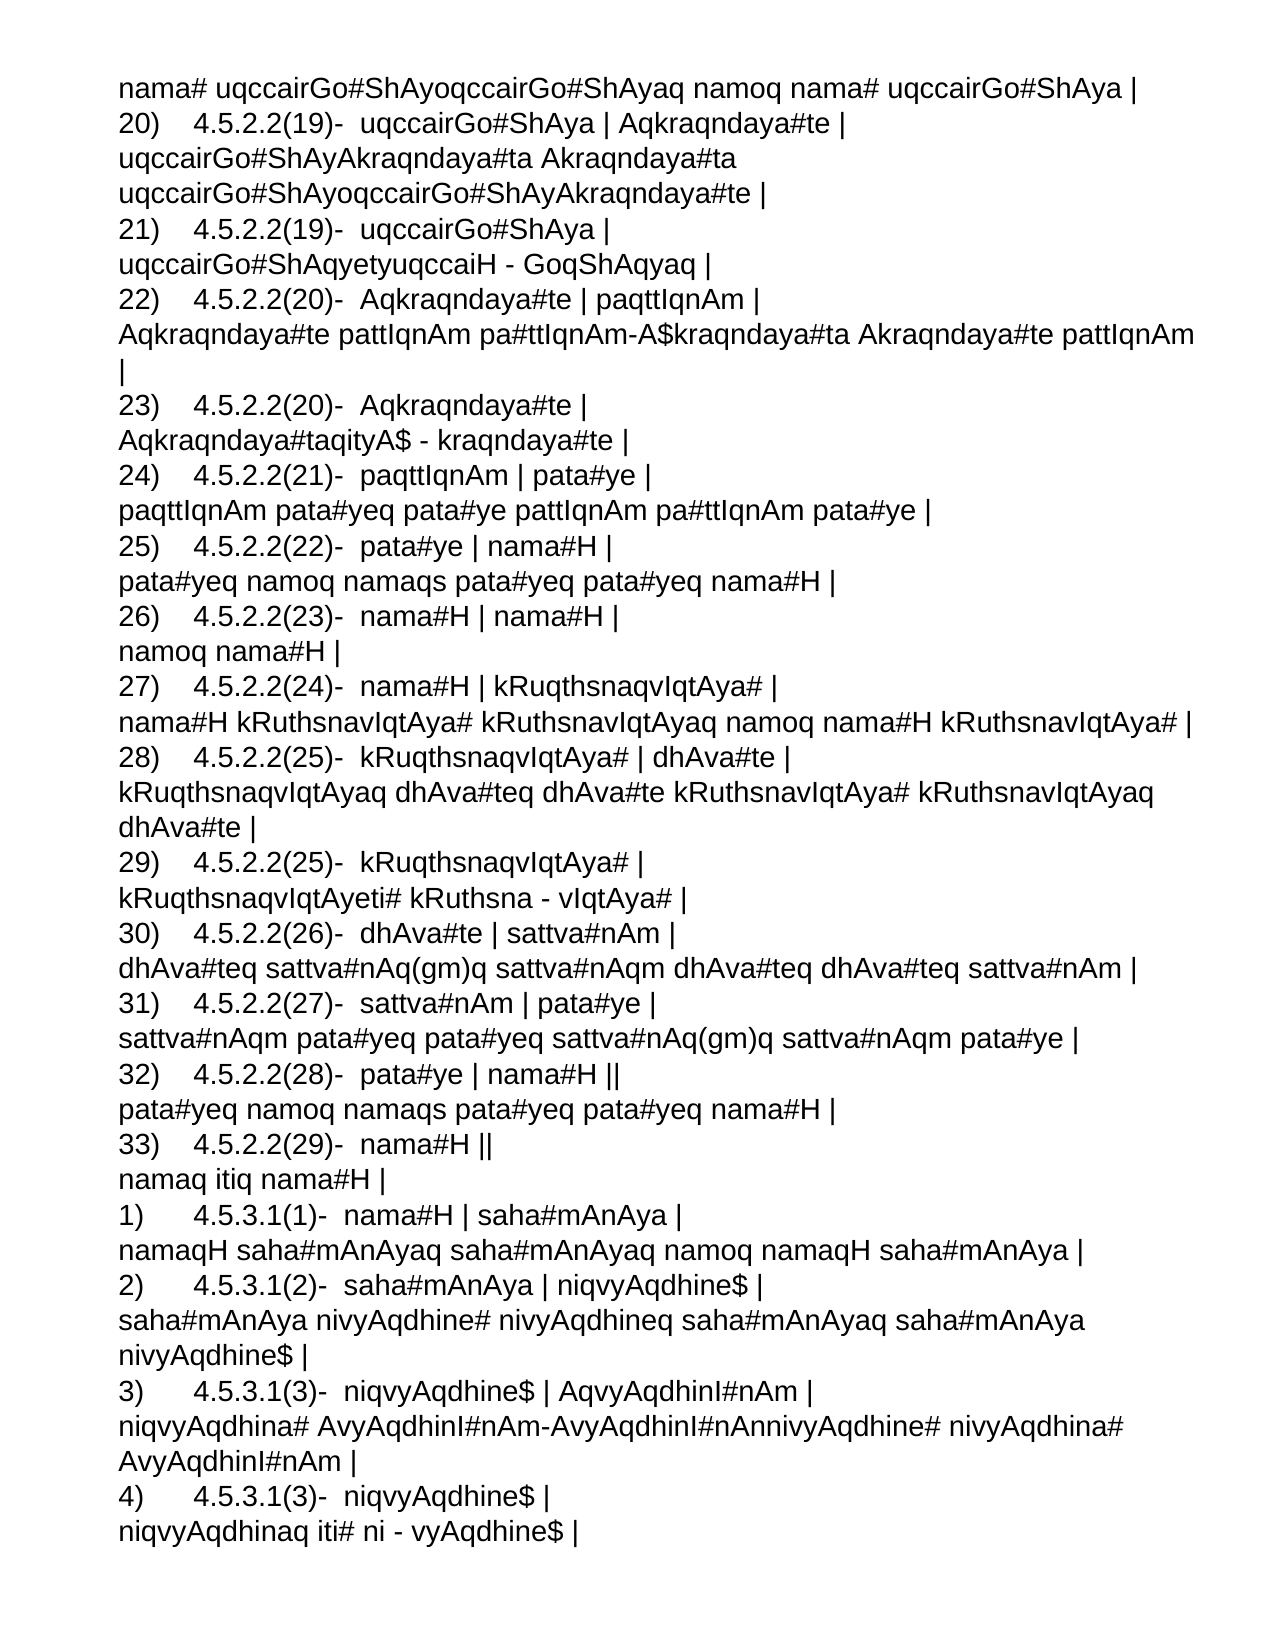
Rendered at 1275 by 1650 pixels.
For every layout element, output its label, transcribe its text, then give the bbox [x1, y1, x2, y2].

text namaq itiq nama#H | [118, 1162, 1204, 1196]
text 30) 4.5.2.2(26)- dhAva#te | sattva#nAm | [118, 916, 1204, 949]
text 32) 4.5.2.2(28)- pata#ye | nama#H || [118, 1057, 1204, 1090]
text niqvyAqdhina# AvyAqdhinI#nAm-AvyAqdhinI#nAnnivyAqdhine# nivyAqdhina# AvyAqdhinI#nAm | [118, 1409, 1204, 1477]
text nama# uqccairGo#ShAyoqccairGo#ShAyaq namoq nama# uqccairGo#ShAya | [118, 71, 1204, 104]
text dhAva#teq sattva#nAq(gm)q sattva#nAqm dhAva#teq dhAva#teq sattva#nAm | [118, 951, 1204, 984]
text 31) 4.5.2.2(27)- sattva#nAm | pata#ye | [118, 986, 1204, 1020]
text 28) 4.5.2.2(25)- kRuqthsnaqvIqtAya# | dhAva#te | [118, 740, 1204, 773]
text 24) 4.5.2.2(21)- paqttIqnAm | pata#ye | [118, 458, 1204, 492]
text 33) 4.5.2.2(29)- nama#H || [118, 1127, 1204, 1161]
text 29) 4.5.2.2(25)- kRuqthsnaqvIqtAya# | [118, 845, 1204, 879]
text 25) 4.5.2.2(22)- pata#ye | nama#H | [118, 528, 1204, 562]
text paqttIqnAm pata#yeq pata#ye pattIqnAm pa#ttIqnAm pata#ye | [118, 493, 1204, 527]
text namoq nama#H | [118, 634, 1204, 668]
text 22) 4.5.2.2(20)- Aqkraqndaya#te | paqttIqnAm | [118, 282, 1204, 316]
text 23) 4.5.2.2(20)- Aqkraqndaya#te | [118, 388, 1204, 421]
text 20) 4.5.2.2(19)- uqccairGo#ShAya | Aqkraqndaya#te | [118, 106, 1204, 139]
text uqccairGo#ShAyAkraqndaya#ta Akraqndaya#ta uqccairGo#ShAyoqccairGo#ShAyAkraqndaya#te | [118, 141, 1204, 210]
text kRuqthsnaqvIqtAyaq dhAva#teq dhAva#te kRuthsnavIqtAya# kRuthsnavIqtAyaq dhAva#te | [118, 775, 1204, 844]
text 2) 4.5.3.1(2)- saha#mAnAya | niqvyAqdhine$ | [118, 1268, 1204, 1301]
text nama#H kRuthsnavIqtAya# kRuthsnavIqtAyaq namoq nama#H kRuthsnavIqtAya# | [118, 704, 1204, 738]
text saha#mAnAya nivyAqdhine# nivyAqdhineq saha#mAnAyaq saha#mAnAya nivyAqdhine$ | [118, 1303, 1204, 1372]
text pata#yeq namoq namaqs pata#yeq pata#yeq nama#H | [118, 1092, 1204, 1125]
text pata#yeq namoq namaqs pata#yeq pata#yeq nama#H | [118, 564, 1204, 597]
text uqccairGo#ShAqyetyuqccaiH - GoqShAqyaq | [118, 247, 1204, 280]
text 21) 4.5.2.2(19)- uqccairGo#ShAya | [118, 212, 1204, 245]
text niqvyAqdhinaq iti# ni - vyAqdhine$ | [118, 1514, 1204, 1548]
text kRuqthsnaqvIqtAyeti# kRuthsna - vIqtAya# | [118, 881, 1204, 914]
text namaqH saha#mAnAyaq saha#mAnAyaq namoq namaqH saha#mAnAya | [118, 1233, 1204, 1266]
text sattva#nAqm pata#yeq pata#yeq sattva#nAq(gm)q sattva#nAqm pata#ye | [118, 1021, 1204, 1055]
text 26) 4.5.2.2(23)- nama#H | nama#H | [118, 599, 1204, 632]
text 3) 4.5.3.1(3)- niqvyAqdhine$ | AqvyAqdhinI#nAm | [118, 1373, 1204, 1407]
text 4) 4.5.3.1(3)- niqvyAqdhine$ | [118, 1479, 1204, 1513]
text 1) 4.5.3.1(1)- nama#H | saha#mAnAya | [118, 1197, 1204, 1231]
text Aqkraqndaya#taqityA$ - kraqndaya#te | [118, 423, 1204, 456]
text 27) 4.5.2.2(24)- nama#H | kRuqthsnaqvIqtAya# | [118, 669, 1204, 703]
text Aqkraqndaya#te pattIqnAm pa#ttIqnAm-A$kraqndaya#ta Akraqndaya#te pattIqnAm | [118, 317, 1204, 386]
